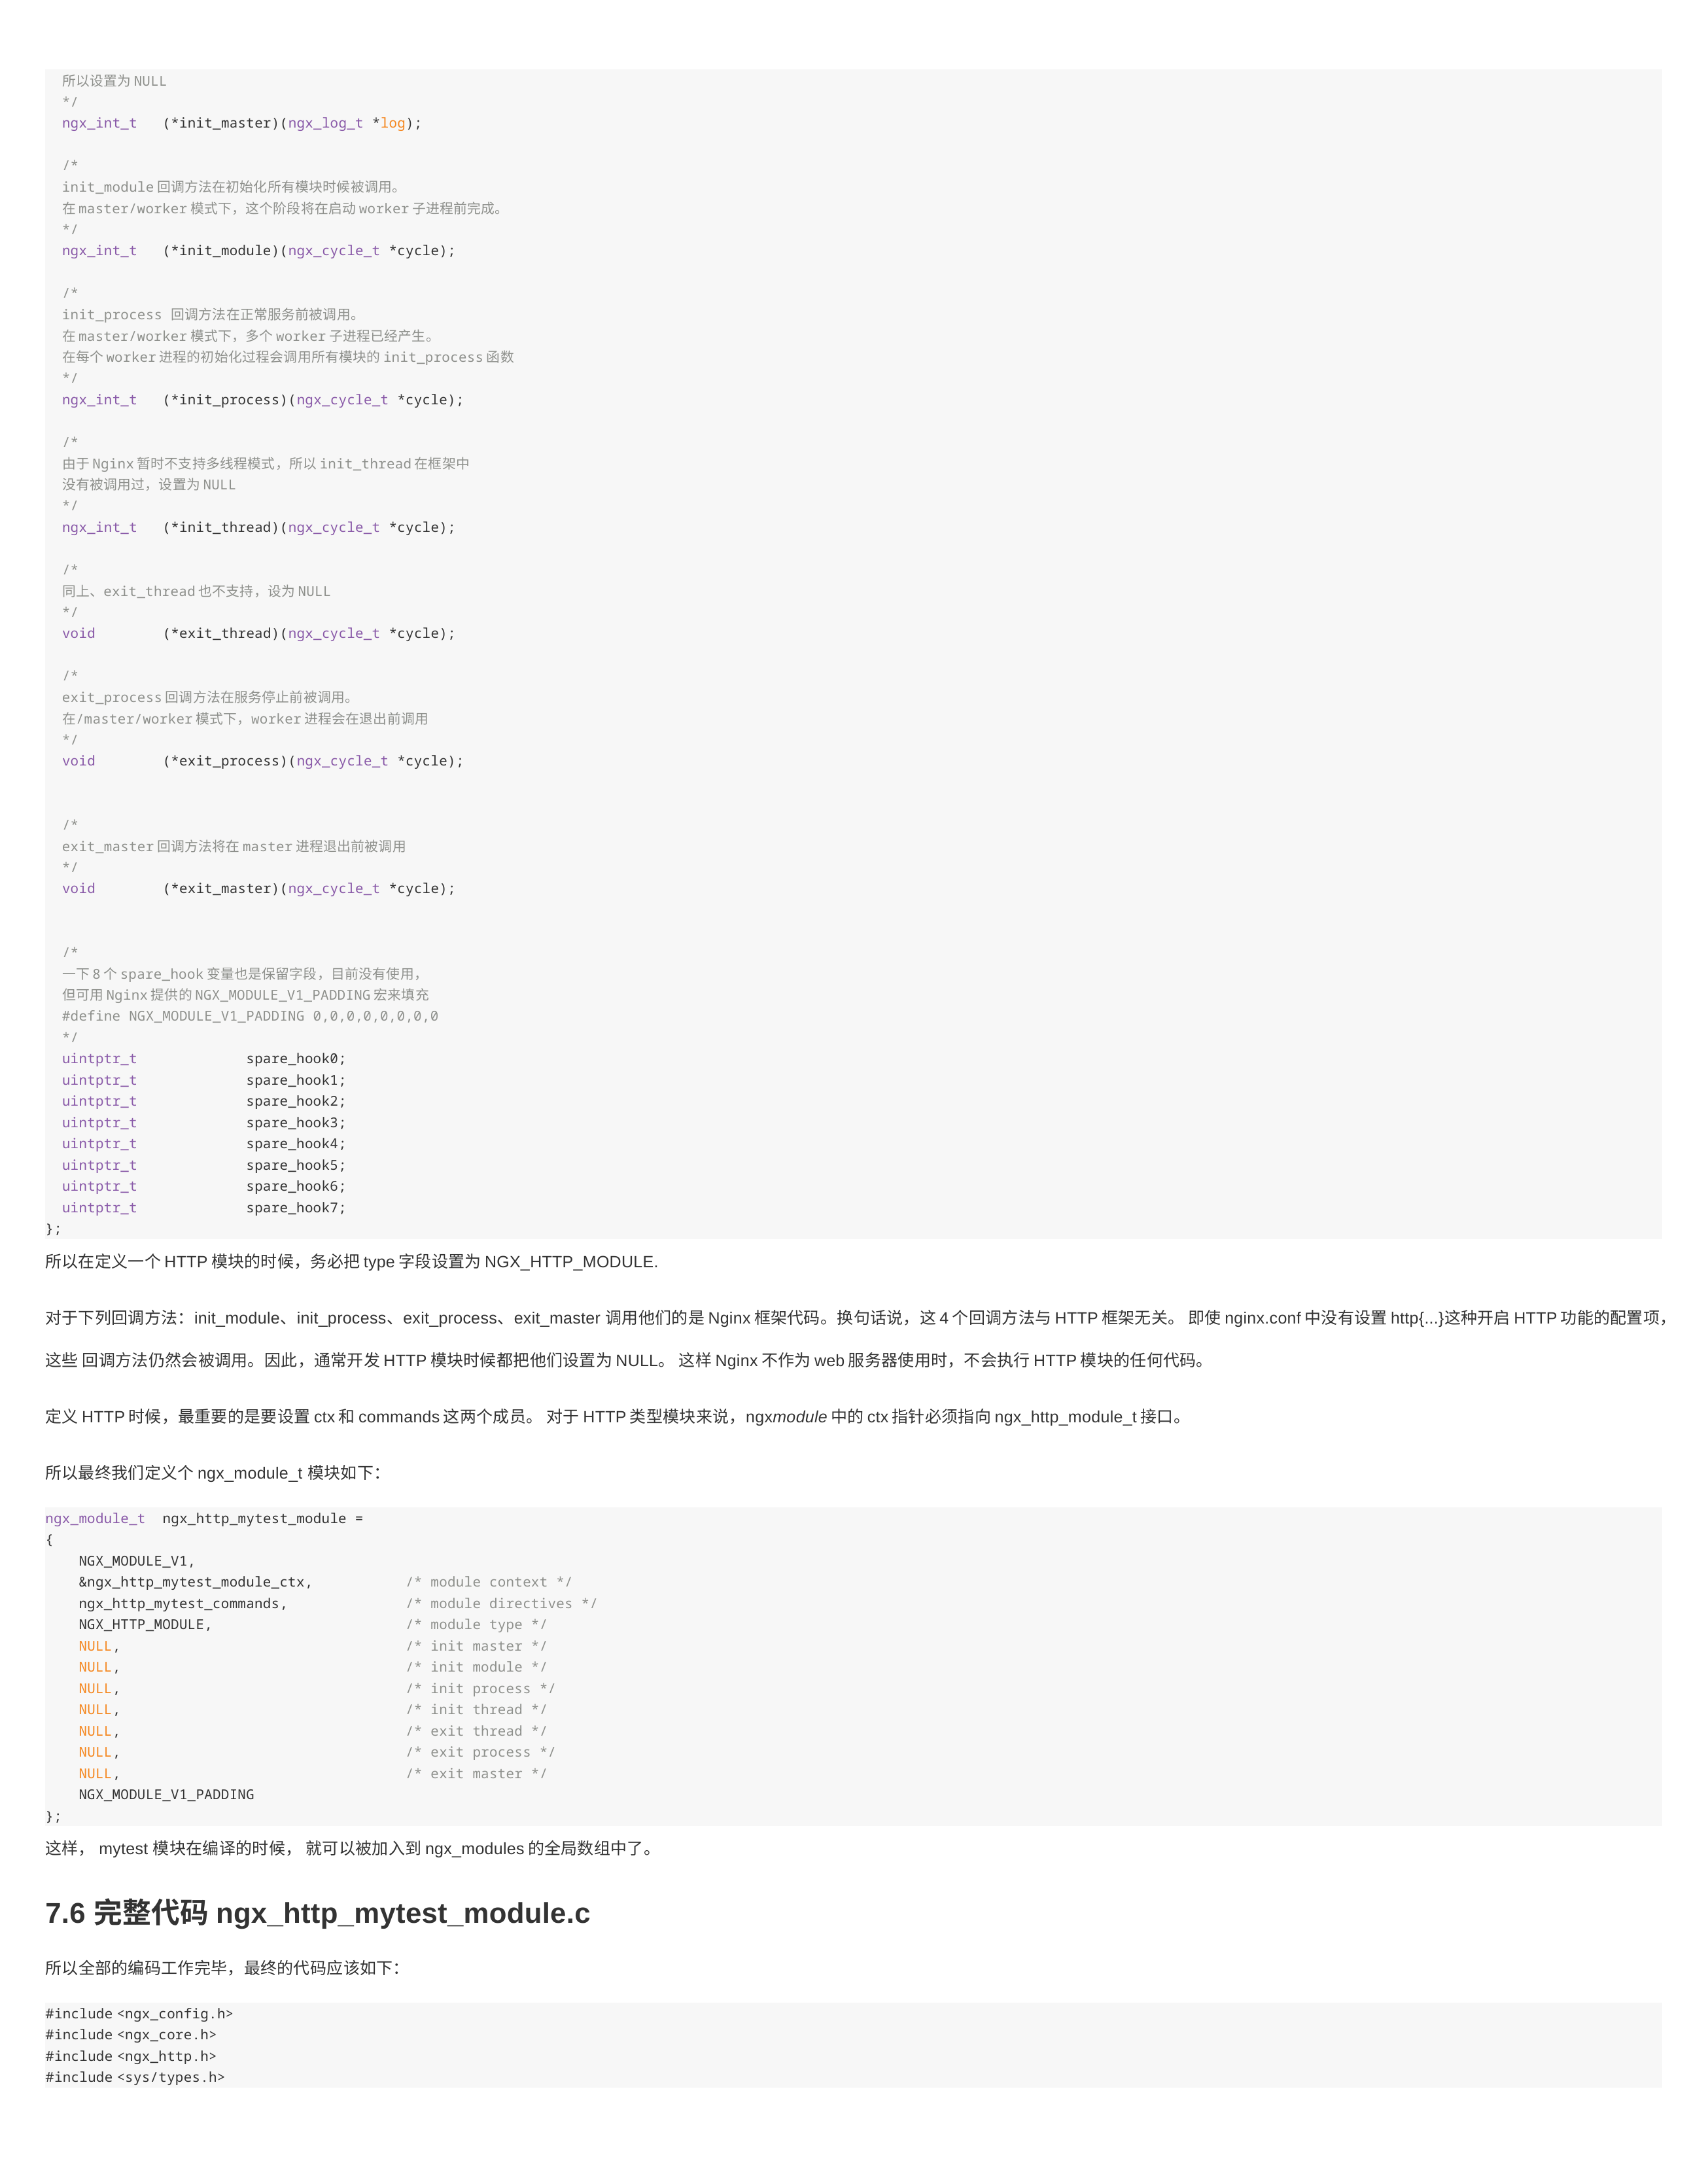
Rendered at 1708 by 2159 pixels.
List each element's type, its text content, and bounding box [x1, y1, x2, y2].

text 但可用Nginx提供的NGX_MODULE_V1_PADDING宏来填充 [45, 984, 1662, 1005]
text NULL, /* init process */ [45, 1677, 1662, 1698]
text 所以在定义一个HTTP模块的时候，务必把type字段设置为NGX_HTTP_MODULE. [45, 1239, 1662, 1282]
text NULL, /* init master */ [45, 1635, 1662, 1656]
text #define NGX_MODULE_V1_PADDING 0,0,0,0,0,0,0,0 [45, 1005, 1662, 1027]
text 对于下列回调方法：init_module、init_process、exit_process、exit_master 调用他们的是Nginx框架代码。换句话说，这4个回调方法与HTTP框架无关。 即使nginx.conf中没有设置http{...}这种开启HTTP功能的配置项，这些 回调方法仍然会被调用。因此，通常开发HTTP模块时候都把他们设置为NULL。 这样Nginx不作为web服务器使用时，不会执行HTTP模块的任何代码。 [45, 1295, 1662, 1380]
text ngx_module_t ngx_http_mytest_module = [45, 1507, 1662, 1528]
text ngx_http_mytest_commands, /* module directives */ [45, 1592, 1662, 1613]
text }; [45, 1218, 1662, 1239]
text uintptr_t spare_hook5; [45, 1154, 1662, 1175]
text 在master/worker模式下，这个阶段将在启动worker子进程前完成。 [45, 197, 1662, 219]
text NULL, /* exit master */ [45, 1763, 1662, 1783]
text NGX_HTTP_MODULE, /* module type */ [45, 1613, 1662, 1635]
text &ngx_http_mytest_module_ctx, /* module context */ [45, 1571, 1662, 1592]
text 一下8个spare_hook变量也是保留字段，目前没有使用， [45, 962, 1662, 984]
text }; [45, 1805, 1662, 1826]
text ngx_int_t (*init_module)(ngx_cycle_t *cycle); [45, 239, 1662, 261]
text */ [45, 1027, 1662, 1047]
text */ [45, 729, 1662, 750]
text /* [45, 431, 1662, 452]
text void (*exit_process)(ngx_cycle_t *cycle); [45, 750, 1662, 771]
text NULL, /* init thread */ [45, 1698, 1662, 1720]
text uintptr_t spare_hook3; [45, 1112, 1662, 1132]
text #include <sys/types.h> [45, 2066, 1662, 2088]
text #include <ngx_core.h> [45, 2024, 1662, 2045]
text 由于Nginx暂时不支持多线程模式，所以init_thread在框架中 [45, 452, 1662, 474]
text 定义HTTP时候，最重要的是要设置ctx和commands这两个成员。 对于HTTP类型模块来说，ngxmodule中的ctx指针必须指向ngx_http_module_t接口。 [45, 1394, 1662, 1437]
text uintptr_t spare_hook2; [45, 1090, 1662, 1112]
text NULL, /* exit thread */ [45, 1720, 1662, 1741]
subtitle 7.6 完整代码 ngx_http_mytest_module.c [45, 1889, 1662, 1932]
text /* [45, 154, 1662, 176]
text 在每个worker进程的初始化过程会调用所有模块的init_process函数 [45, 346, 1662, 367]
text exit_master回调方法将在master进程退出前被调用 [45, 835, 1662, 856]
text */ [45, 601, 1662, 622]
text uintptr_t spare_hook6; [45, 1175, 1662, 1197]
text 没有被调用过，设置为NULL [45, 474, 1662, 495]
text NULL, /* init module */ [45, 1656, 1662, 1677]
text ngx_int_t (*init_thread)(ngx_cycle_t *cycle); [45, 516, 1662, 537]
text NGX_MODULE_V1, [45, 1550, 1662, 1571]
text 在master/worker模式下，多个worker子进程已经产生。 [45, 325, 1662, 346]
text */ [45, 856, 1662, 877]
text /* [45, 814, 1662, 835]
text */ [45, 495, 1662, 516]
text void (*exit_thread)(ngx_cycle_t *cycle); [45, 622, 1662, 644]
text uintptr_t spare_hook1; [45, 1069, 1662, 1090]
text 在/master/worker模式下，worker进程会在退出前调用 [45, 707, 1662, 729]
text uintptr_t spare_hook4; [45, 1132, 1662, 1154]
text void (*exit_master)(ngx_cycle_t *cycle); [45, 877, 1662, 899]
text NULL, /* exit process */ [45, 1741, 1662, 1763]
text */ [45, 91, 1662, 112]
text ngx_int_t (*init_process)(ngx_cycle_t *cycle); [45, 389, 1662, 410]
text init_process 回调方法在正常服务前被调用。 [45, 304, 1662, 325]
text #include <ngx_config.h> [45, 2003, 1662, 2024]
text ngx_int_t (*init_master)(ngx_log_t *log); [45, 112, 1662, 133]
text /* [45, 559, 1662, 580]
text /* [45, 665, 1662, 686]
text /* [45, 941, 1662, 962]
text */ [45, 219, 1662, 239]
text 所以全部的编码工作完毕，最终的代码应该如下： [45, 1946, 1662, 1988]
text #include <ngx_http.h> [45, 2045, 1662, 2066]
text */ [45, 367, 1662, 389]
text NGX_MODULE_V1_PADDING [45, 1783, 1662, 1805]
text uintptr_t spare_hook0; [45, 1047, 1662, 1069]
text exit_process回调方法在服务停止前被调用。 [45, 686, 1662, 707]
text uintptr_t spare_hook7; [45, 1197, 1662, 1218]
text 所以设置为NULL [45, 69, 1662, 91]
text 所以最终我们定义个ngx_module_t 模块如下： [45, 1450, 1662, 1493]
text /* [45, 282, 1662, 304]
text { [45, 1528, 1662, 1550]
text init_module回调方法在初始化所有模块时候被调用。 [45, 176, 1662, 197]
text 这样， mytest 模块在编译的时候， 就可以被加入到ngx_modules的全局数组中了。 [45, 1826, 1662, 1869]
text 同上、exit_thread也不支持，设为NULL [45, 580, 1662, 601]
